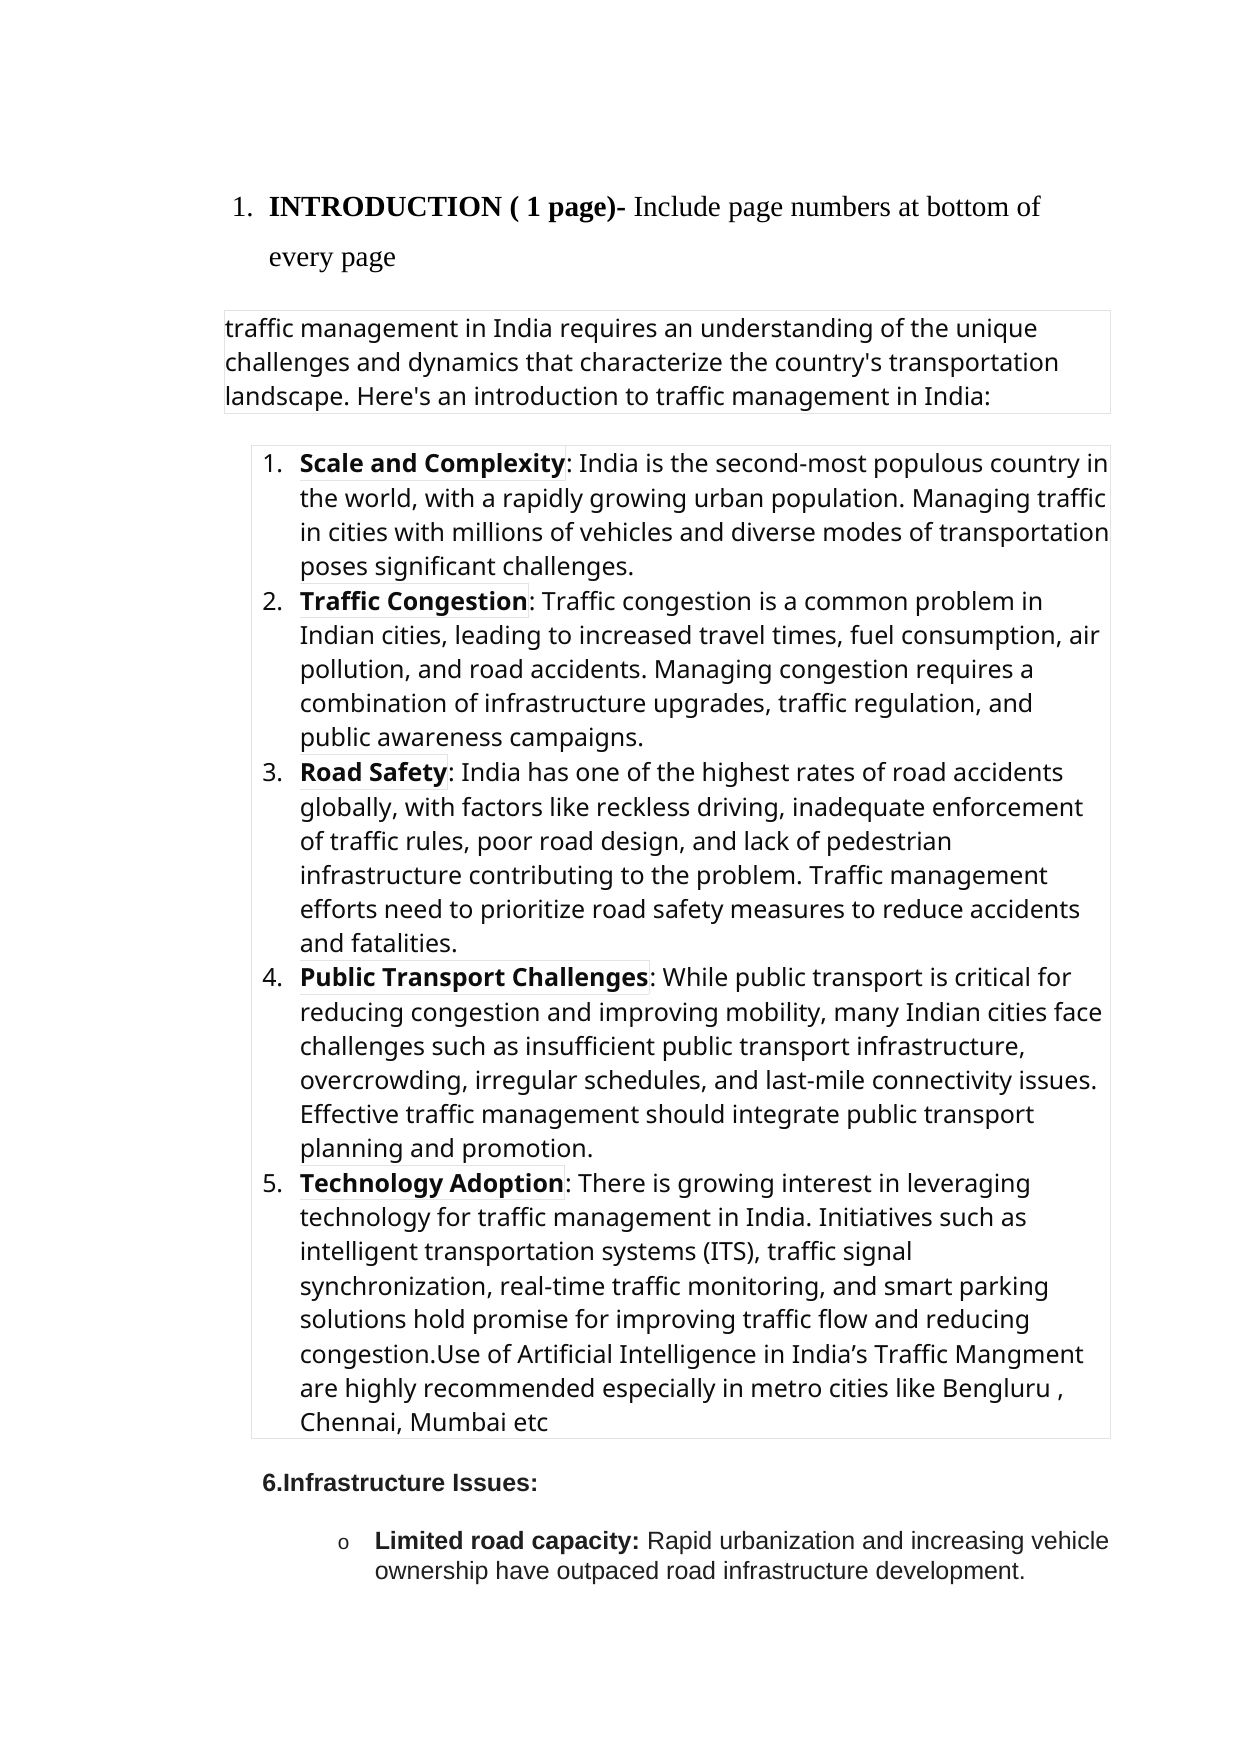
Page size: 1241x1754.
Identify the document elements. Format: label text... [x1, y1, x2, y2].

list Limited road capacity: Rapid urbanization and increasing vehicle ownership have outpaced road infrastructure development. [337, 1526, 1110, 1584]
subtitle INTRODUCTION ( 1 page)- Include page numbers at bottom of every page [232, 189, 1110, 273]
list Public Transport Challenges: While public transport is critical for reducing congestion and improving mobility, many Indian cities face challenges such as insufficient public transport infrastructure, overcrowding, irregular schedules, and last-mile connectivity issues. Effective traffic management should integrate public transport planning and promotion. [252, 959, 1110, 1164]
text 6.Infrastructure Issues: [262, 1468, 1110, 1497]
list Technology Adoption: There is growing interest in leveraging technology for traffic management in India. Initiatives such as intelligent transportation systems (ITS), traffic signal synchronization, real-time traffic monitoring, and smart parking solutions hold promise for improving traffic flow and reducing congestion.Use of Artificial Intelligence in India’s Traffic Mangment are highly recommended especially in metro cities like Bengluru , Chennai, Mumbai etc [252, 1164, 1110, 1438]
list Scale and Complexity: India is the second-most populous country in the world, with a rapidly growing urban population. Managing traffic in cities with millions of vehicles and diverse modes of transportation poses significant challenges. [252, 446, 1110, 582]
list Road Safety: India has one of the highest rates of road accidents globally, with factors like reckless driving, inadequate enforcement of traffic rules, poor road design, and lack of pedestrian infrastructure contributing to the problem. Traffic management efforts need to prioritize road safety measures to reduce accidents and fatalities. [252, 753, 1110, 959]
text traffic management in India requires an understanding of the unique challenges and dynamics that characterize the country's transportation landscape. Here's an introduction to traffic management in India: [225, 311, 1110, 413]
list Traffic Congestion: Traffic congestion is a common problem in Indian cities, leading to increased travel times, fuel consumption, air pollution, and road accidents. Managing congestion requires a combination of infrastructure upgrades, traffic regulation, and public awareness campaigns. [252, 582, 1110, 753]
